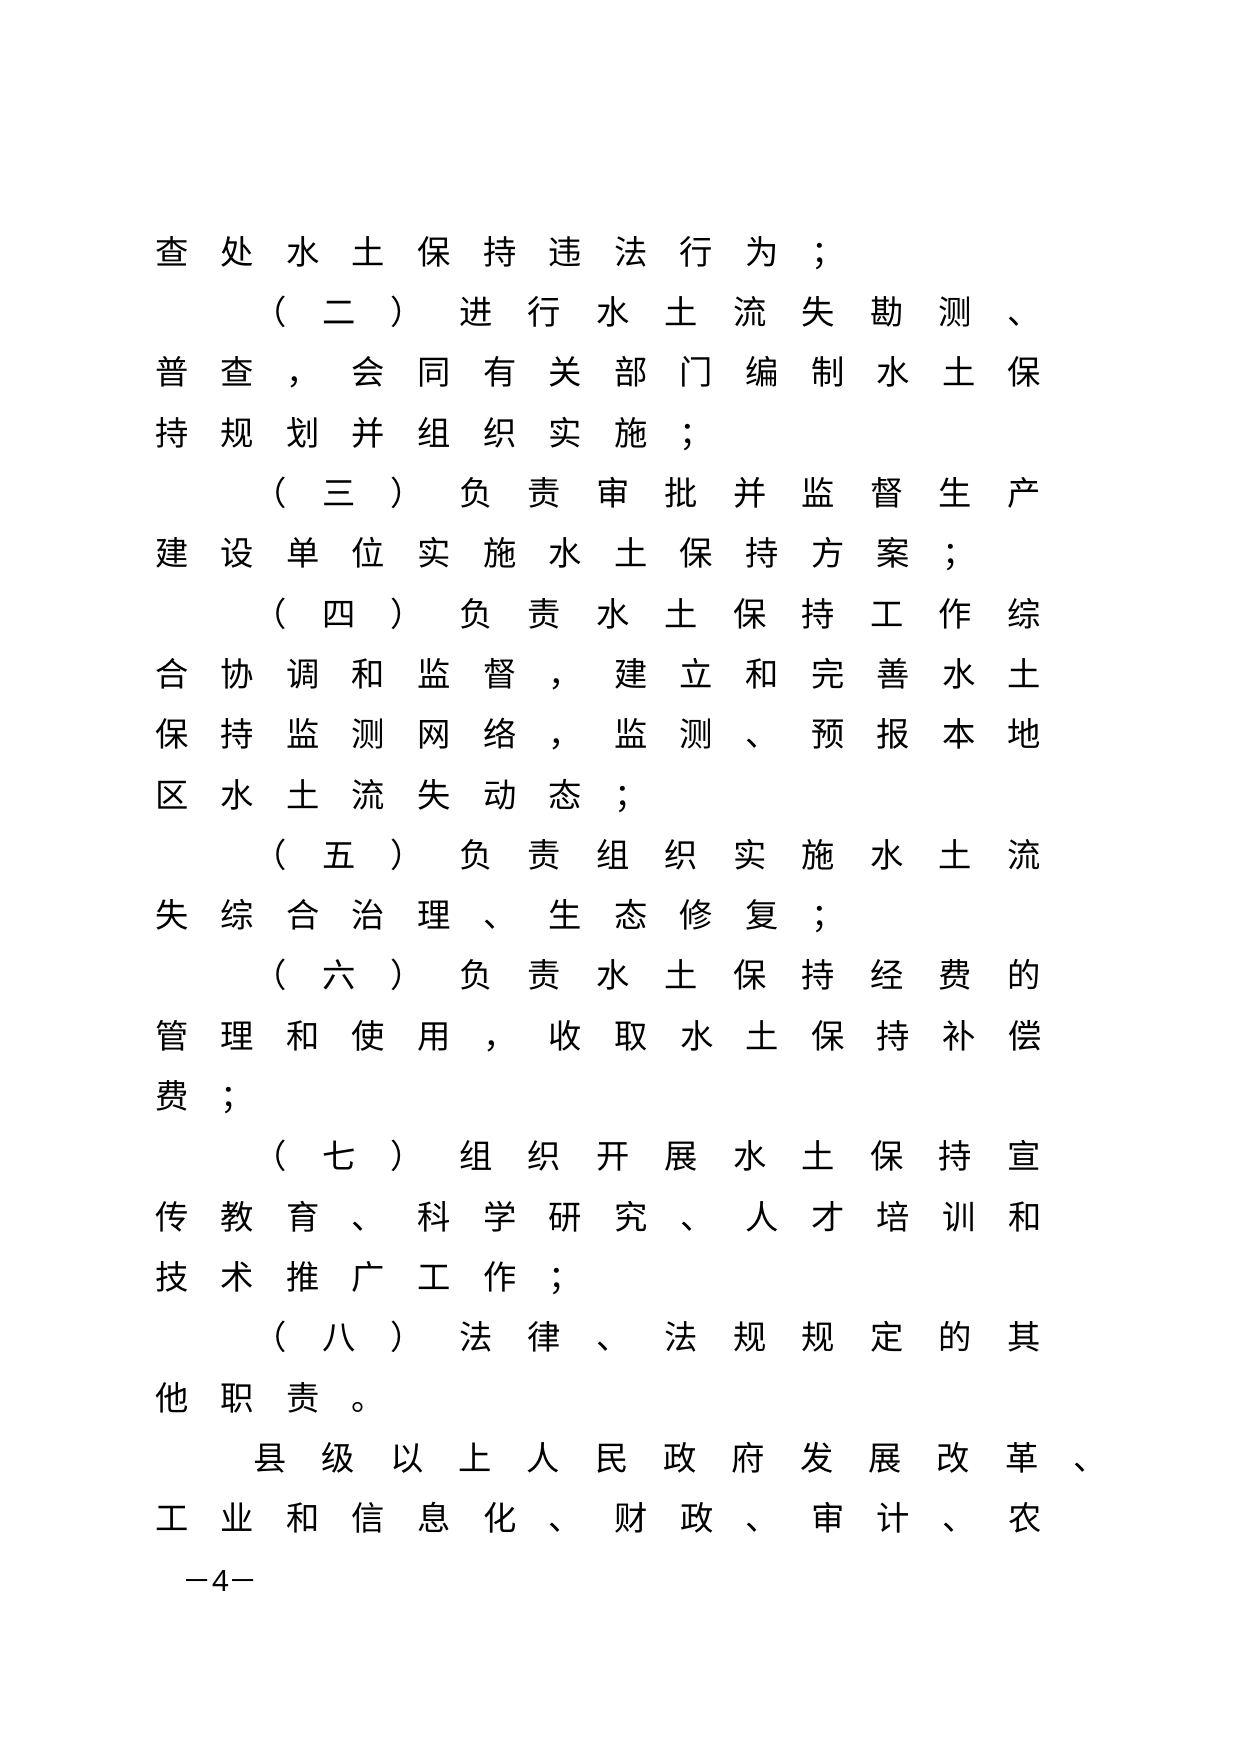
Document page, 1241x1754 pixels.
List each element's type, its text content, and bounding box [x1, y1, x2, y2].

text （四）负责水土保持工作综合协调和监督，建立和完善水土保持监测网络，监测、预报本地区水土流失动态； [155, 581, 1073, 823]
text （六）负责水土保持经费的管理和使用，收取水土保持补偿费； [155, 943, 1073, 1124]
text 县级以上人民政府发展改革、工业和信息化、财政、审计、农业农村、林业、自然资源、生态环境、交通运输、住房和城乡建设、气象等有关部门按照各自职责，依法做好水土流失预防和治理的有关工作。 [155, 1426, 1073, 1546]
text （七）组织开展水土保持宣传教育、科学研究、人才培训和技术推广工作； [155, 1124, 1073, 1305]
text （一）组织宣传和实施有关水土保持的法律、法规和政策，查处水土保持违法行为； [155, 219, 1073, 280]
text （三）负责审批并监督生产建设单位实施水土保持方案； [155, 461, 1073, 581]
text （二）进行水土流失勘测、普查，会同有关部门编制水土保持规划并组织实施； [155, 280, 1073, 461]
text （八）法律、法规规定的其他职责。 [155, 1305, 1073, 1426]
text （五）负责组织实施水土流失综合治理、生态修复； [155, 823, 1073, 943]
